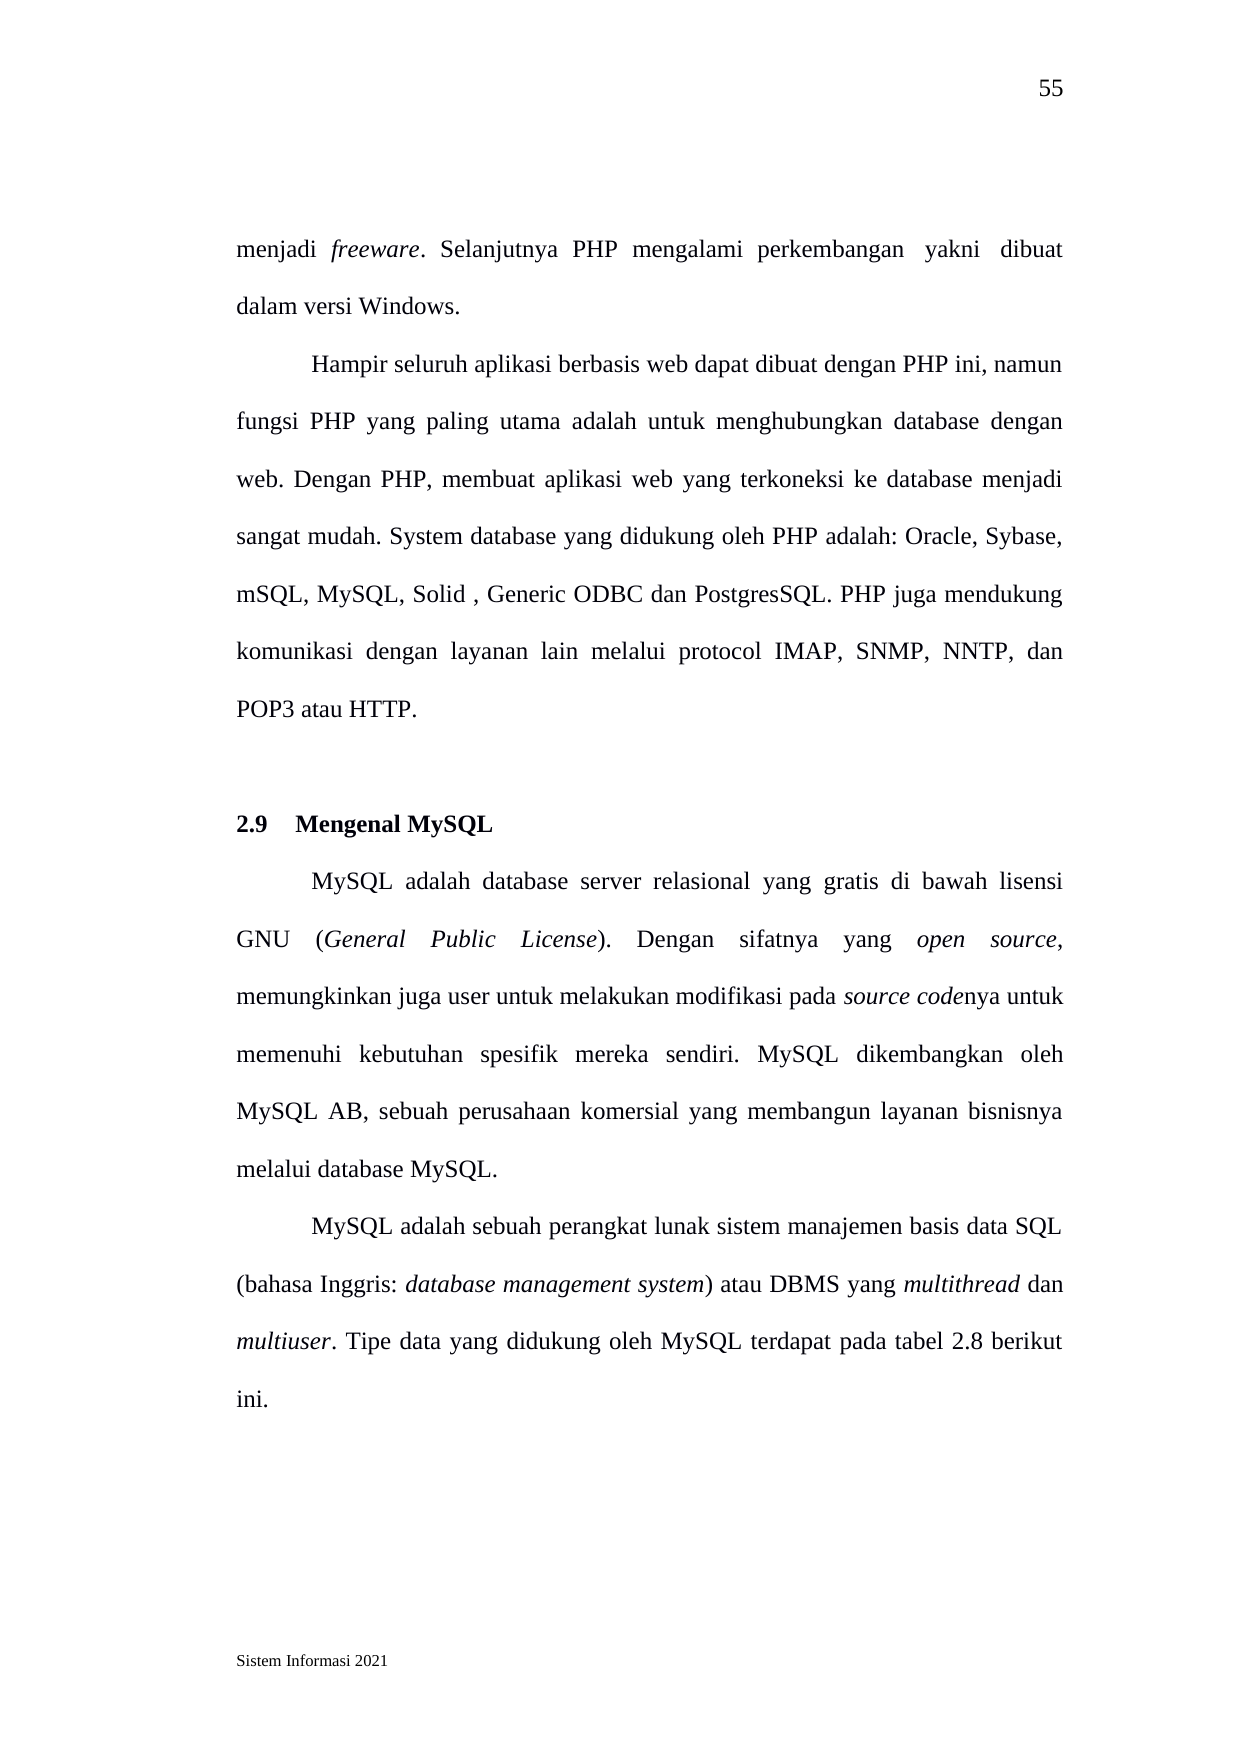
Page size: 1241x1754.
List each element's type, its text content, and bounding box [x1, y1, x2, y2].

text MySQL adalah sebuah perangkat lunak sistem manajemen basis data SQL (bahasa Inggris: database management system) atau DBMS yang multithread dan multiuser. Tipe data yang didukung oleh MySQL terdapat pada tabel 2.8 berikut ini. [236, 1211, 1063, 1413]
subtitle Mengenal MySQL [236, 809, 1094, 838]
text MySQL adalah database server relasional yang gratis di bawah lisensi GNU (General Public License). Dengan sifatnya yang open source, memungkinkan juga user untuk melakukan modifikasi pada source codenya untuk memenuhi kebutuhan spesifik mereka sendiri. MySQL dikembangkan oleh MySQL AB, sebuah perusahaan komersial yang membangun layanan bisnisnya melalui database MySQL. [236, 866, 1063, 1183]
text Hampir seluruh aplikasi berbasis web dapat dibuat dengan PHP ini, namun fungsi PHP yang paling utama adalah untuk menghubungkan database dengan web. Dengan PHP, membuat aplikasi web yang terkoneksi ke database menjadi sangat mudah. System database yang didukung oleh PHP adalah: Oracle, Sybase, mSQL, MySQL, Solid , Generic ODBC dan PostgresSQL. PHP juga mendukung komunikasi dengan layanan lain melalui protocol IMAP, SNMP, NNTP, dan POP3 atau HTTP. [236, 349, 1063, 722]
text menjadi freeware. Selanjutnya PHP mengalami perkembangan yakni dibuat dalam versi Windows. [236, 234, 1063, 320]
